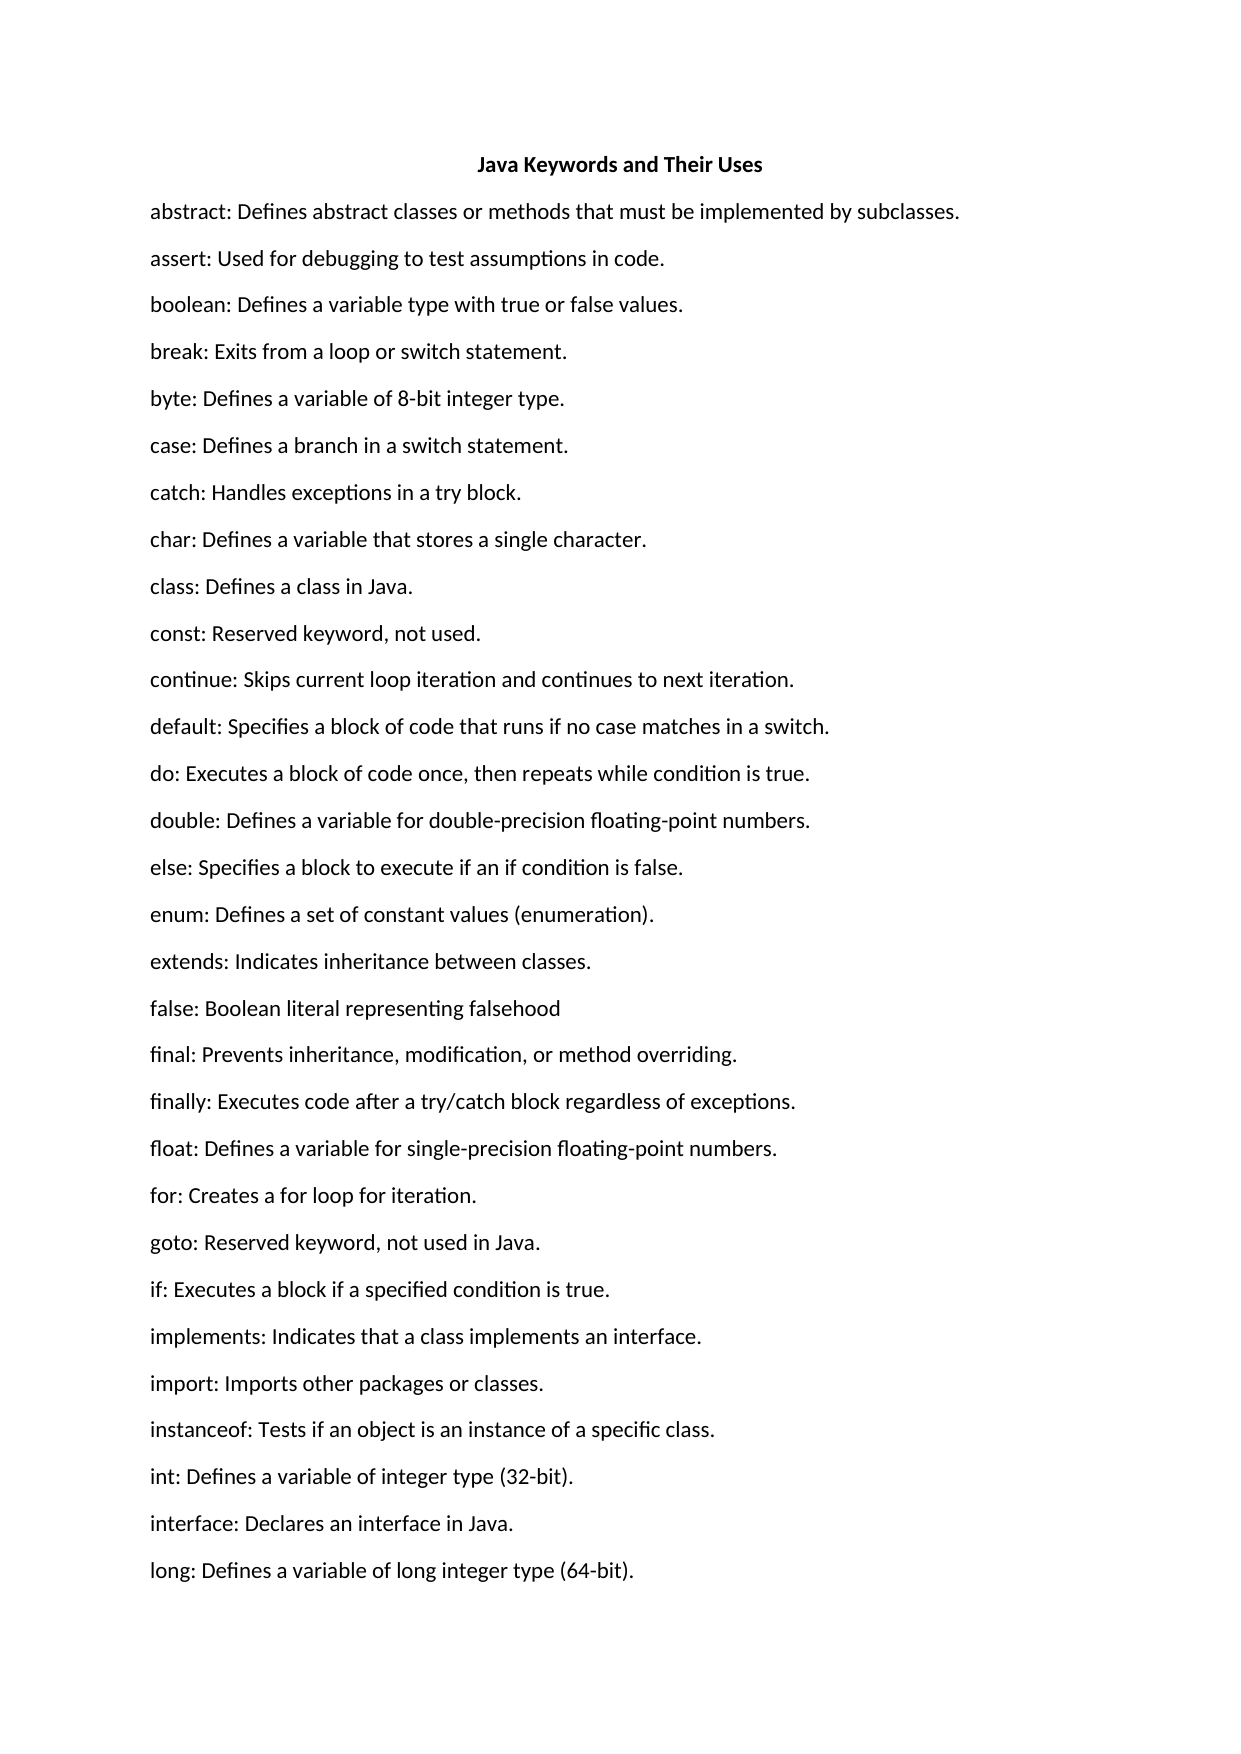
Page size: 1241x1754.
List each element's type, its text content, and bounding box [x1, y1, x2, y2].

text long: Defines a variable of long integer type (64-bit). [150, 1556, 1090, 1584]
text goto: Reserved keyword, not used in Java. [150, 1228, 1090, 1256]
text class: Defines a class in Java. [150, 572, 1090, 600]
text abstract: Defines abstract classes or methods that must be implemented by subclasses. [150, 197, 1090, 225]
text instanceof: Tests if an object is an instance of a specific class. [150, 1416, 1090, 1444]
text float: Defines a variable for single-precision floating-point numbers. [150, 1134, 1090, 1162]
text case: Defines a branch in a switch statement. [150, 431, 1090, 459]
text continue: Skips current loop iteration and continues to next iteration. [150, 666, 1090, 694]
text int: Defines a variable of integer type (32-bit). [150, 1462, 1090, 1491]
text assert: Used for debugging to test assumptions in code. [150, 244, 1090, 272]
text interface: Declares an interface in Java. [150, 1509, 1090, 1537]
text import: Imports other packages or classes. [150, 1369, 1090, 1397]
text else: Specifies a block to execute if an if condition is false. [150, 853, 1090, 881]
text enum: Defines a set of constant values (enumeration). [150, 900, 1090, 928]
text finally: Executes code after a try/catch block regardless of exceptions. [150, 1087, 1090, 1116]
text double: Defines a variable for double-precision floating-point numbers. [150, 806, 1090, 834]
text byte: Defines a variable of 8-bit integer type. [150, 384, 1090, 412]
text if: Executes a block if a specified condition is true. [150, 1275, 1090, 1303]
text boolean: Defines a variable type with true or false values. [150, 291, 1090, 319]
text for: Creates a for loop for iteration. [150, 1181, 1090, 1209]
text default: Specifies a block of code that runs if no case matches in a switch. [150, 712, 1090, 741]
text catch: Handles exceptions in a try block. [150, 478, 1090, 506]
text final: Prevents inheritance, modification, or method overriding. [150, 1041, 1090, 1069]
text break: Exits from a loop or switch statement. [150, 337, 1090, 366]
text const: Reserved keyword, not used. [150, 619, 1090, 647]
text Java Keywords and Their Uses [150, 150, 1090, 178]
text implements: Indicates that a class implements an interface. [150, 1322, 1090, 1350]
text char: Defines a variable that stores a single character. [150, 525, 1090, 553]
text extends: Indicates inheritance between classes. [150, 947, 1090, 975]
text do: Executes a block of code once, then repeats while condition is true. [150, 759, 1090, 787]
text false: Boolean literal representing falsehood [150, 994, 1090, 1022]
